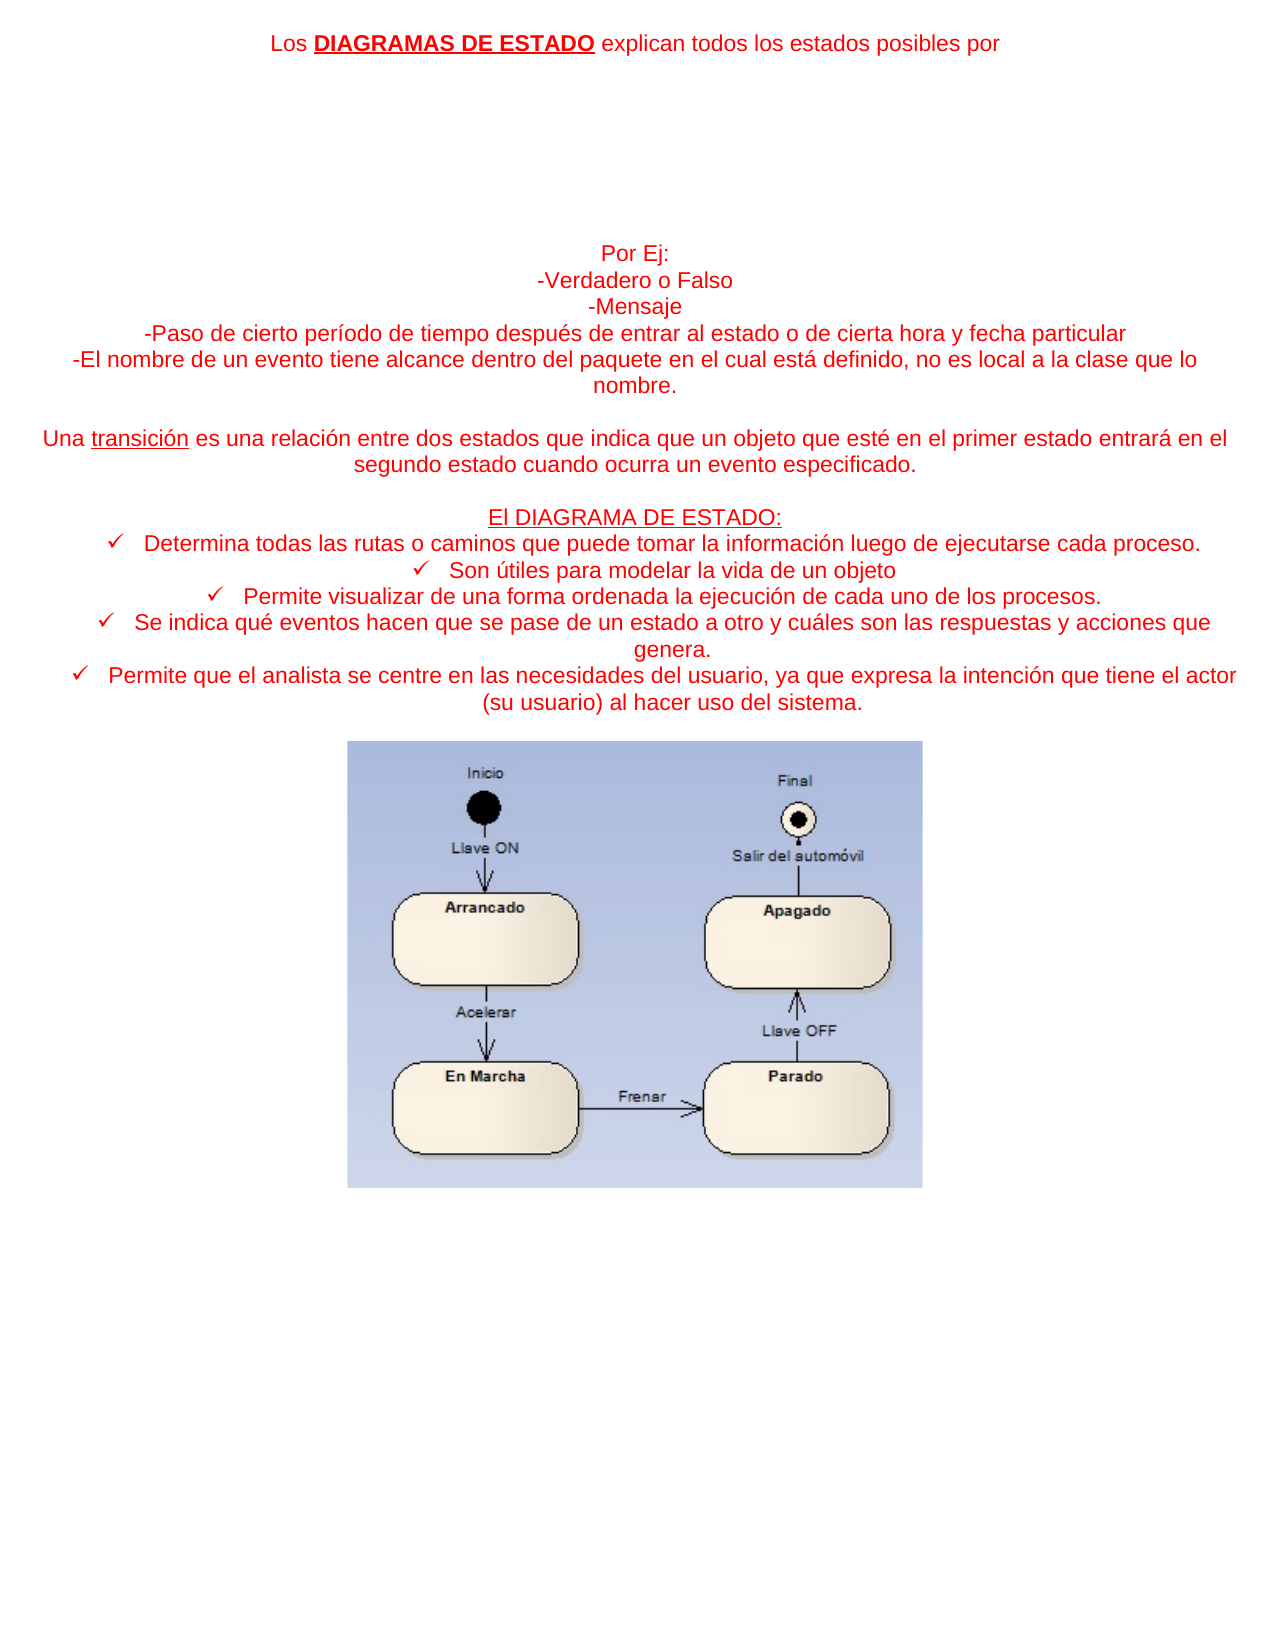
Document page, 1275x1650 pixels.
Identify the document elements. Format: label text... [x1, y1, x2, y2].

text -El nombre de un evento tiene alcance dentro del paquete en el cual está definido, no es local a la clase que lo nombre. [29, 346, 1240, 398]
text -Mensaje [29, 293, 1240, 319]
list Son útiles para modelar la vida de un objeto [67, 557, 1240, 583]
list Permite visualizar de una forma ordenada la ejecución de cada uno de los procesos. [67, 583, 1240, 609]
text -Paso de cierto período de tiempo después de entrar al estado o de cierta hora y fecha particular [29, 319, 1240, 346]
text -Verdadero o Falso [29, 267, 1240, 293]
text Los DIAGRAMAS DE ESTADO explican todos los estados posibles por [29, 29, 1240, 56]
list Permite que el analista se centre en las necesidades del usuario, ya que expresa la intención que tiene el actor (su usuario) al hacer uso del sistema. [67, 662, 1240, 715]
list Determina todas las rutas o caminos que puede tomar la información luego de ejecutarse cada proceso. [67, 530, 1240, 557]
picture [347, 741, 923, 1188]
text El DIAGRAMA DE ESTADO: [29, 504, 1240, 530]
list Se indica qué eventos hacen que se pase de un estado a otro y cuáles son las respuestas y acciones que genera. [67, 609, 1240, 662]
text Una transición es una relación entre dos estados que indica que un objeto que esté en el primer estado entrará en el segundo estado cuando ocurra un evento especificado. [29, 425, 1240, 478]
text Por Ej: [29, 240, 1240, 267]
